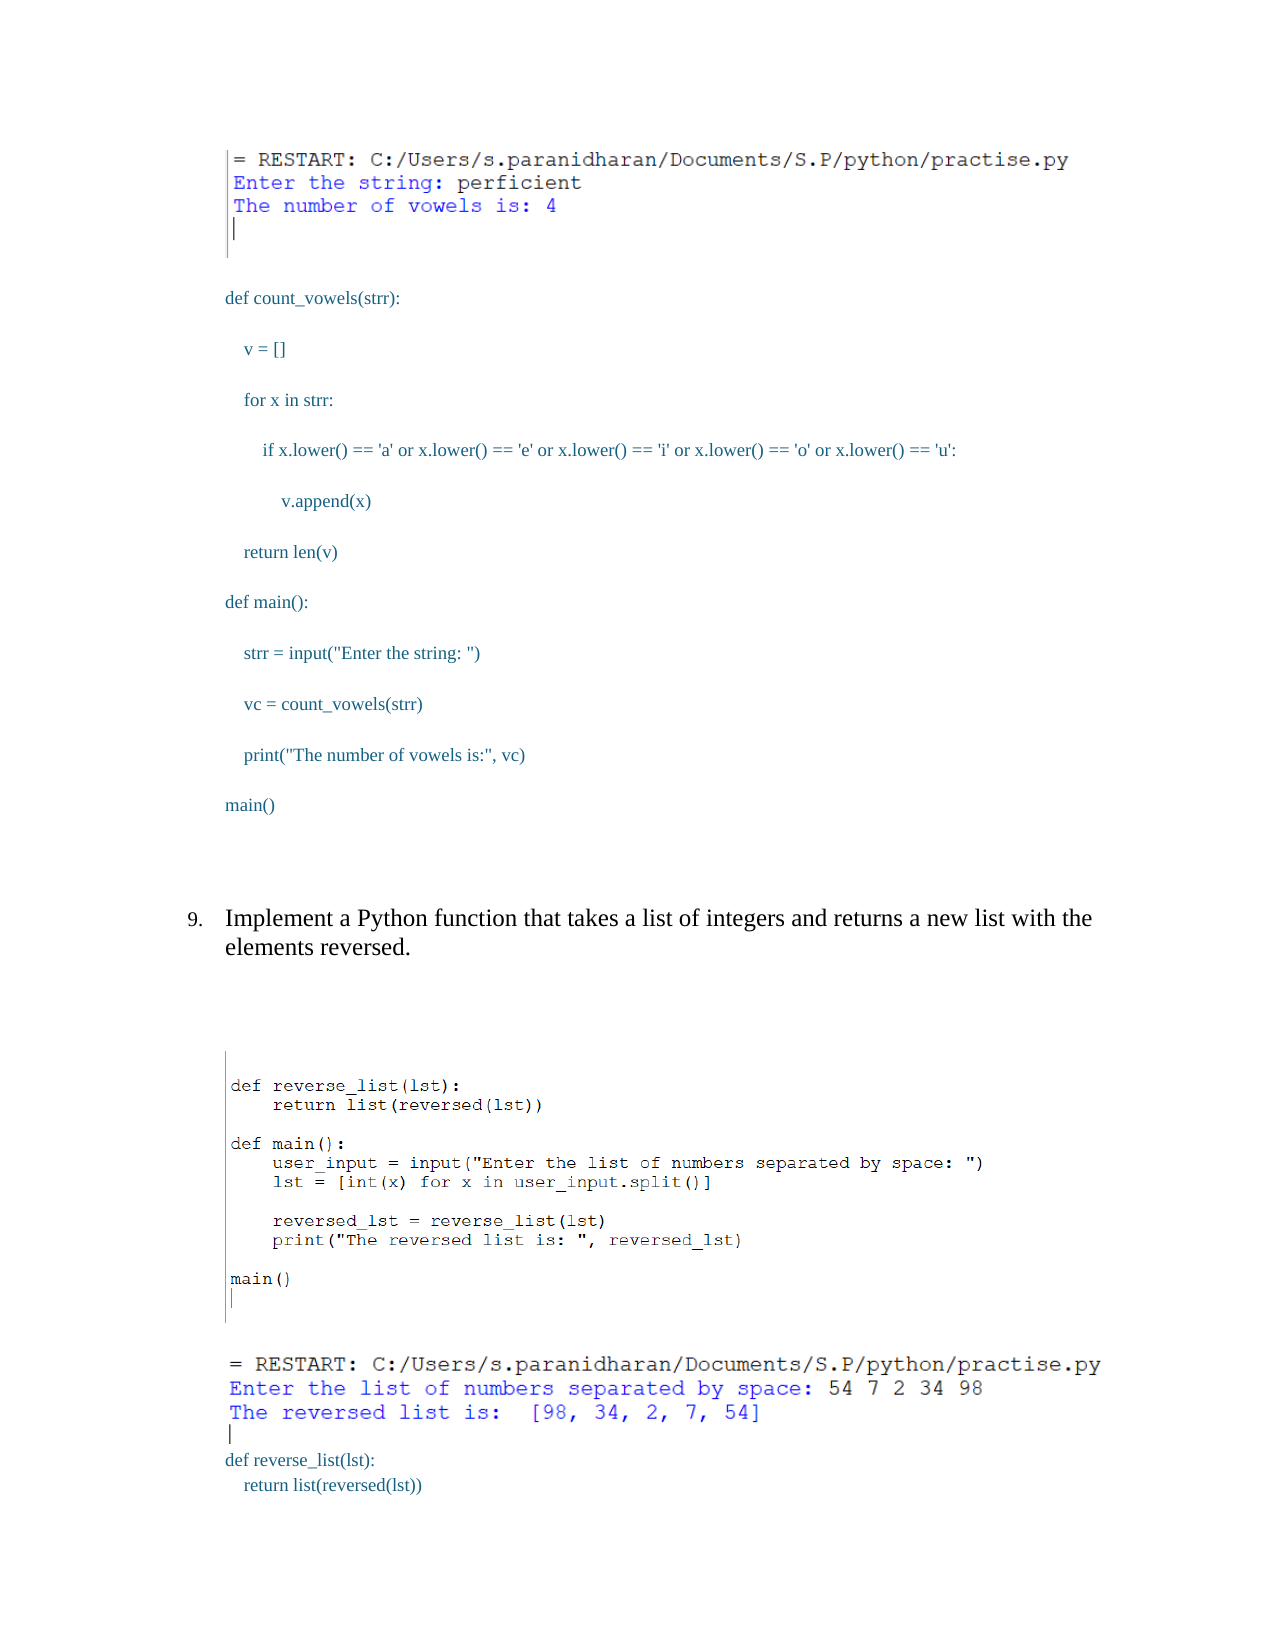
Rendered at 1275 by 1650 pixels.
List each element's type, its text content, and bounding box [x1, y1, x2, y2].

text if x.lower() == 'a' or x.lower() == 'e' or x.lower() == 'i' or x.lower() == 'o' or x.lower() == 'u': [225, 439, 1125, 461]
text def count_vowels(strr): [225, 287, 1125, 309]
text main() [225, 794, 1125, 816]
text return len(v) [225, 541, 1125, 562]
list def reverse_list(lst): [225, 1449, 1125, 1470]
text def main(): [225, 591, 1125, 613]
picture [225, 150, 1135, 258]
text print("The number of vowels is:", vc) [225, 744, 1125, 765]
text for x in strr: [225, 388, 1125, 410]
text strr = input("Enter the string: ") [225, 642, 1125, 664]
text v.append(x) [225, 490, 1125, 512]
list return list(reversed(lst)) [225, 1474, 1125, 1495]
text v = [] [225, 338, 1125, 359]
picture [225, 1051, 1029, 1323]
text vc = count_vowels(strr) [225, 693, 1125, 714]
picture [225, 1351, 1127, 1444]
list Implement a Python function that takes a list of integers and returns a new list with the elements reversed. [187, 903, 1125, 961]
